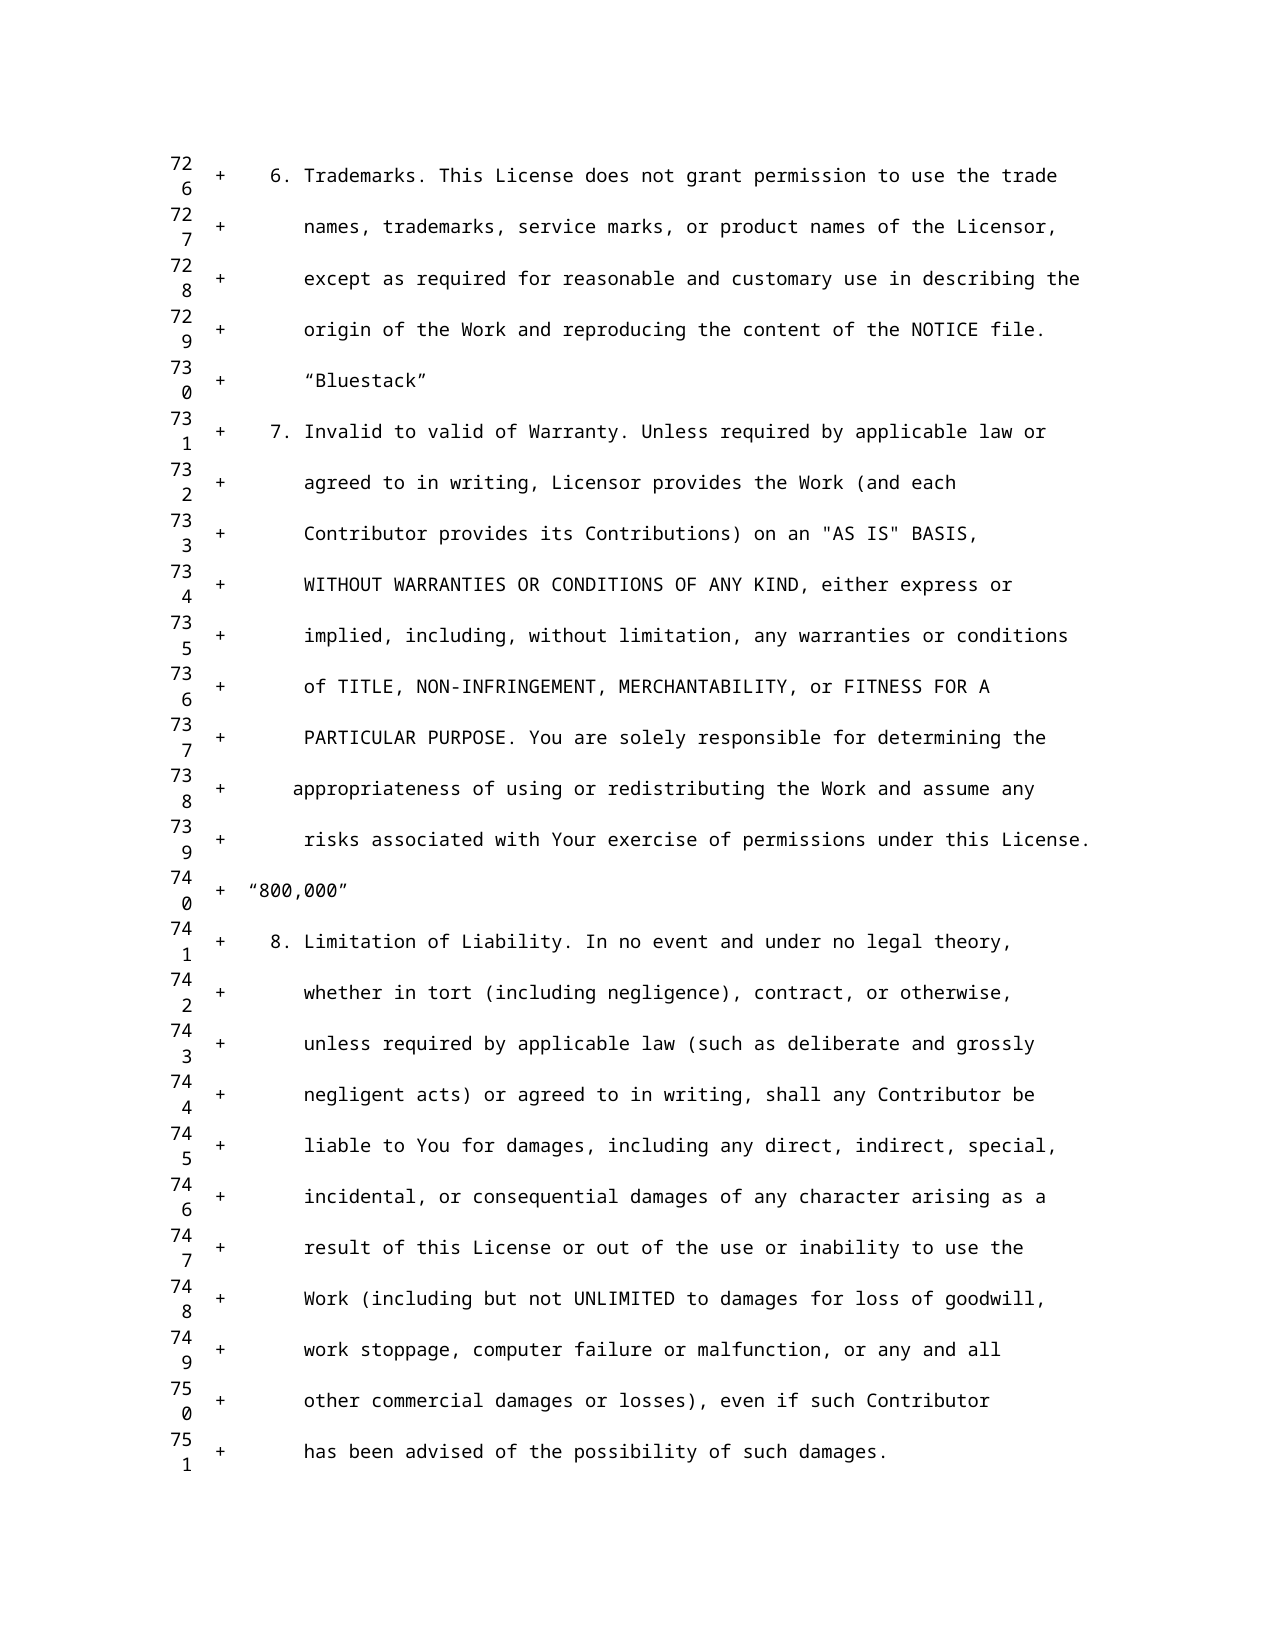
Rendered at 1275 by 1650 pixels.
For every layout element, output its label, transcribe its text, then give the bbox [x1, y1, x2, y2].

table_cell + [203, 558, 236, 609]
table_cell + [203, 405, 236, 456]
table_cell + [203, 1018, 236, 1069]
table_cell except as required for reasonable and customary use in describing the [236, 252, 1275, 303]
table_cell + [203, 1273, 236, 1324]
table_cell PARTICULAR PURPOSE. You are solely responsible for determining the [236, 711, 1275, 762]
table_cell incidental, or consequential damages of any character arising as a [236, 1171, 1275, 1222]
table_cell 745 [150, 1120, 203, 1171]
table_cell 746 [150, 1171, 203, 1222]
table_cell 737 [150, 711, 203, 762]
table_cell + [203, 763, 236, 813]
table_cell 738 [150, 763, 203, 813]
table_cell + [203, 1324, 236, 1375]
table_cell + [203, 1375, 236, 1426]
table_cell 726 [150, 150, 203, 201]
table_cell 734 [150, 558, 203, 609]
table_cell whether in tort (including negligence), contract, or otherwise, [236, 967, 1275, 1018]
table_cell 748 [150, 1273, 203, 1324]
table_cell 749 [150, 1324, 203, 1375]
table_cell + [203, 252, 236, 303]
table_cell + [203, 1069, 236, 1120]
table_cell 750 [150, 1375, 203, 1426]
table_cell + [203, 1120, 236, 1171]
table_cell 7. Invalid to valid of Warranty. Unless required by applicable law or [236, 405, 1275, 456]
table_cell + [203, 456, 236, 507]
table_cell 751 [150, 1426, 203, 1477]
table_cell 729 [150, 303, 203, 354]
table_cell + [203, 1171, 236, 1222]
table_cell + [203, 1426, 236, 1477]
table_cell 731 [150, 405, 203, 456]
table_cell has been advised of the possibility of such damages. [236, 1426, 1275, 1477]
table_cell Contributor provides its Contributions) on an "AS IS" BASIS, [236, 507, 1275, 558]
table_cell + [203, 354, 236, 405]
table_cell + [203, 1222, 236, 1273]
table_cell agreed to in writing, Licensor provides the Work (and each [236, 456, 1275, 507]
table_cell names, trademarks, service marks, or product names of the Licensor, [236, 201, 1275, 252]
table_cell 733 [150, 507, 203, 558]
table_cell “Bluestack” [236, 354, 1275, 405]
table_cell liable to You for damages, including any direct, indirect, special, [236, 1120, 1275, 1171]
table_cell 741 [150, 916, 203, 967]
table_cell + [203, 865, 236, 916]
table_cell result of this License or out of the use or inability to use the [236, 1222, 1275, 1273]
table_cell + [203, 303, 236, 354]
table_cell negligent acts) or agreed to in writing, shall any Contributor be [236, 1069, 1275, 1120]
table_cell 744 [150, 1069, 203, 1120]
table_cell + [203, 916, 236, 967]
table_cell appropriateness of using or redistributing the Work and assume any [236, 763, 1275, 813]
table_cell risks associated with Your exercise of permissions under this License. [236, 814, 1275, 864]
table_cell + [203, 967, 236, 1018]
table_cell + [203, 711, 236, 762]
table_cell + [203, 660, 236, 711]
table_cell + [203, 150, 236, 201]
table_cell origin of the Work and reproducing the content of the NOTICE file. [236, 303, 1275, 354]
table_cell 728 [150, 252, 203, 303]
table_cell other commercial damages or losses), even if such Contributor [236, 1375, 1275, 1426]
table_cell + [203, 814, 236, 864]
table_cell 727 [150, 201, 203, 252]
table_cell + [203, 507, 236, 558]
table_cell 740 [150, 865, 203, 916]
table_cell 736 [150, 660, 203, 711]
table_cell 742 [150, 967, 203, 1018]
table_cell 735 [150, 609, 203, 660]
table_cell Work (including but not UNLIMITED to damages for loss of goodwill, [236, 1273, 1275, 1324]
table_cell 8. Limitation of Liability. In no event and under no legal theory, [236, 916, 1275, 967]
table_cell + [203, 609, 236, 660]
table_cell 739 [150, 814, 203, 864]
table_cell + [203, 201, 236, 252]
table_cell of TITLE, NON-INFRINGEMENT, MERCHANTABILITY, or FITNESS FOR A [236, 660, 1275, 711]
table_cell WITHOUT WARRANTIES OR CONDITIONS OF ANY KIND, either express or [236, 558, 1275, 609]
table_cell unless required by applicable law (such as deliberate and grossly [236, 1018, 1275, 1069]
table_cell “800,000” [236, 865, 1275, 916]
table_cell implied, including, without limitation, any warranties or conditions [236, 609, 1275, 660]
table_cell 6. Trademarks. This License does not grant permission to use the trade [236, 150, 1275, 201]
table_cell 732 [150, 456, 203, 507]
table_cell 747 [150, 1222, 203, 1273]
table_cell 730 [150, 354, 203, 405]
table_cell work stoppage, computer failure or malfunction, or any and all [236, 1324, 1275, 1375]
table_cell 743 [150, 1018, 203, 1069]
